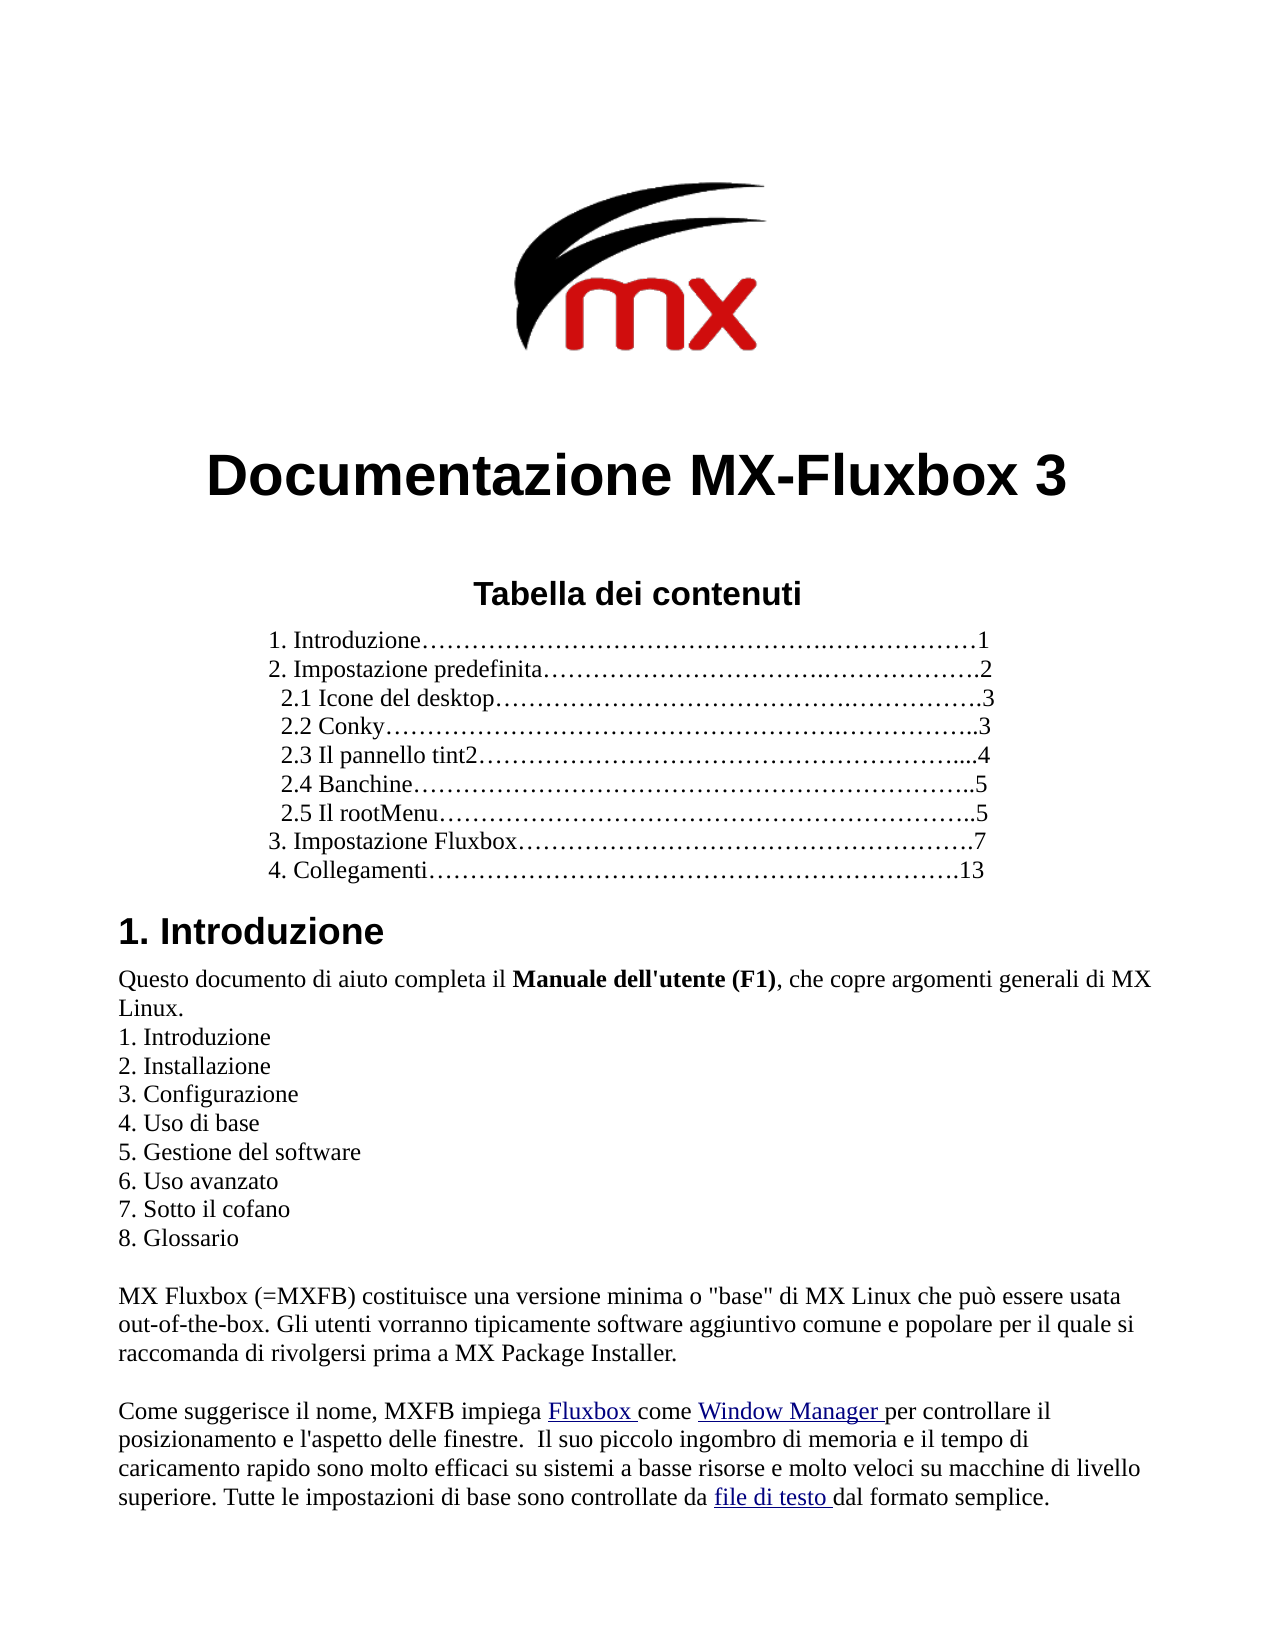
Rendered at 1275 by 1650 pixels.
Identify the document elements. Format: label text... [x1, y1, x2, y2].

picture [488, 118, 787, 416]
text Questo documento di aiuto completa il Manuale dell'utente (F1), che copre argomenti generali di MX Linux. [118, 964, 1157, 1022]
text 3. Configurazione [118, 1079, 1157, 1108]
text MX Fluxbox (=MXFB) costituisce una versione minima o "base" di MX Linux che può essere usata out-of-the-box. Gli utenti vorranno tipicamente software aggiuntivo comune e popolare per il quale si raccomanda di rivolgersi prima a MX Package Installer. [118, 1281, 1157, 1367]
subtitle 1. Introduzione [118, 909, 1157, 952]
text 1. Introduzione [118, 1022, 1157, 1051]
text 6. Uso avanzato [118, 1166, 1157, 1194]
text 7. Sotto il cofano [118, 1194, 1157, 1223]
text 5. Gestione del software [118, 1137, 1157, 1166]
title Documentazione MX-Fluxbox 3 [118, 413, 1157, 508]
text 8. Glossario [118, 1223, 1157, 1252]
text 4. Uso di base [118, 1108, 1157, 1137]
text 2. Installazione [118, 1051, 1157, 1079]
